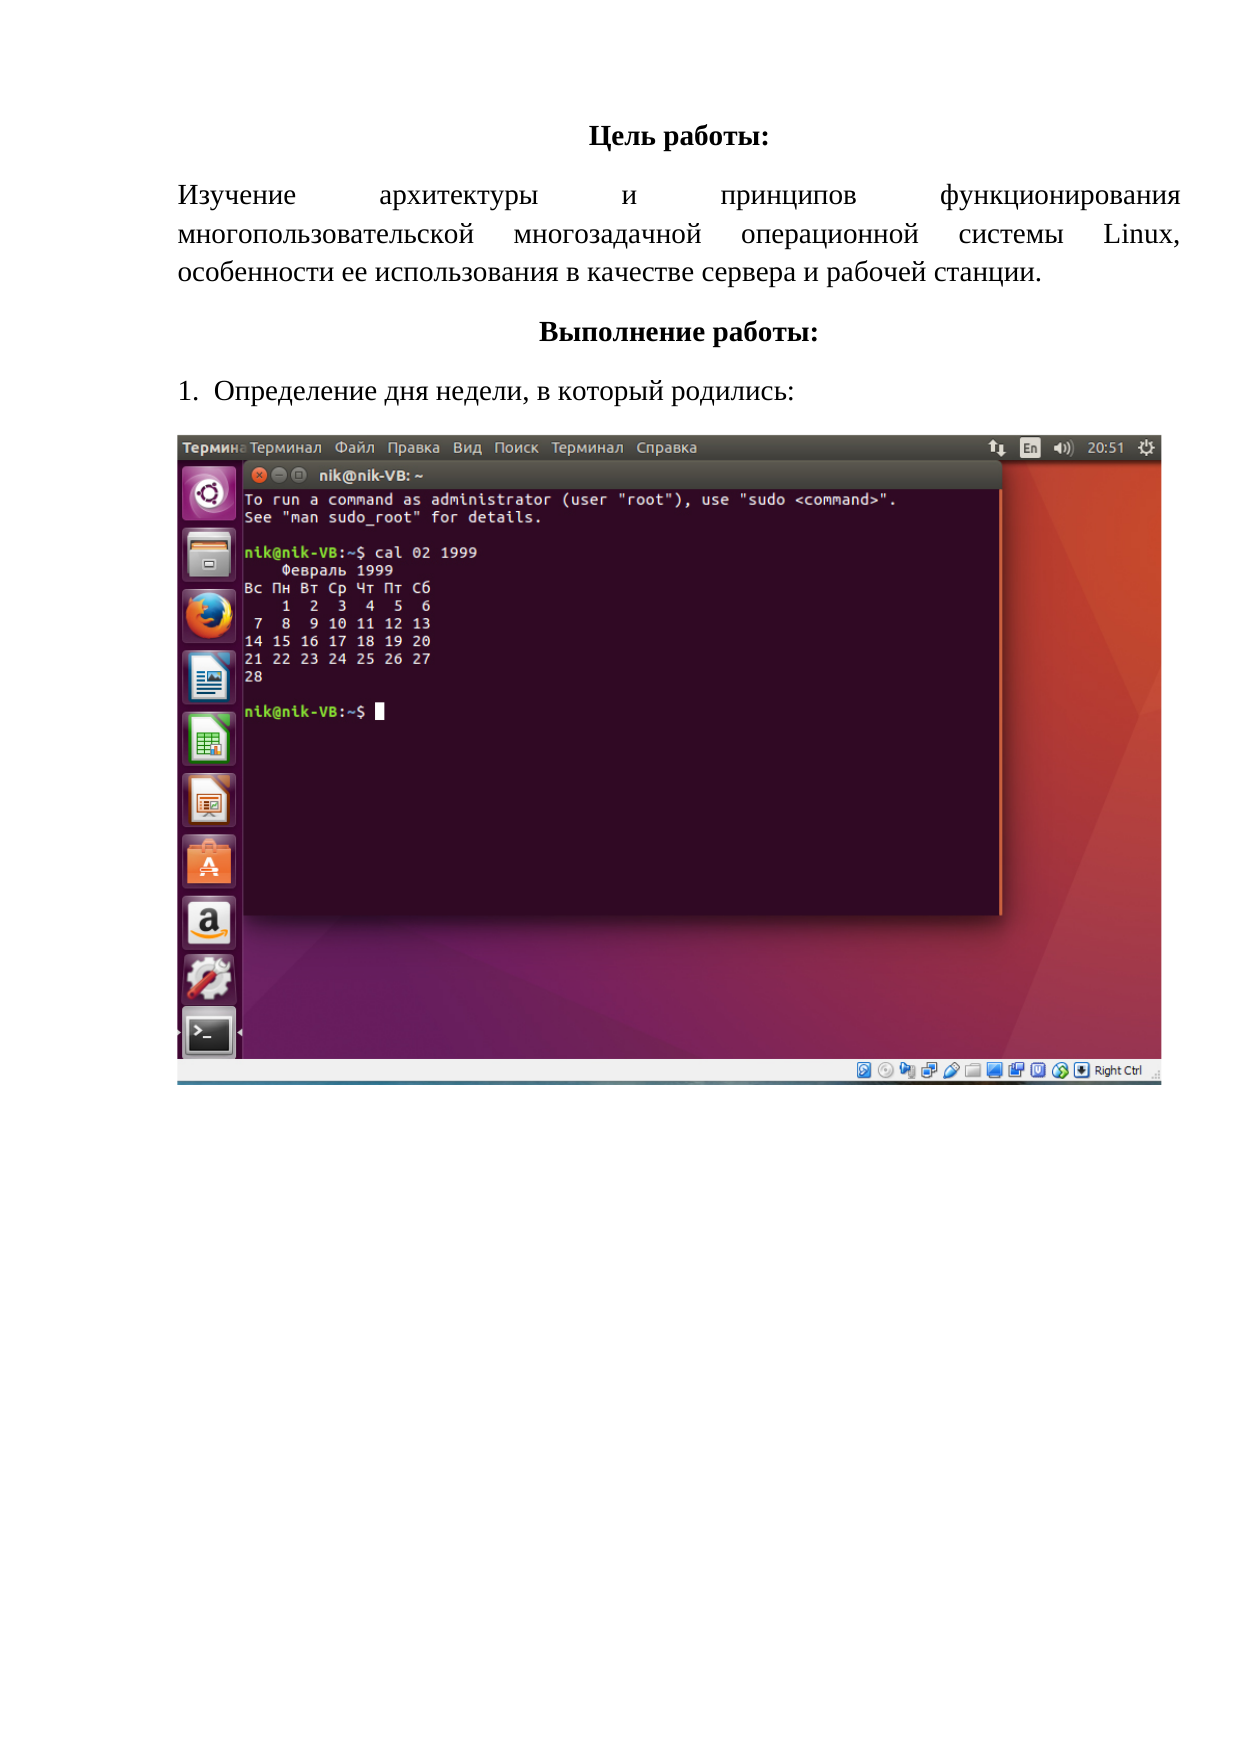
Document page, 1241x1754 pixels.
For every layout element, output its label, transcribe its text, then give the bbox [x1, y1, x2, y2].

picture [177, 432, 1162, 1085]
text Цель работы: [177, 118, 1181, 152]
text Изучение архитектуры и принципов функционирования многопользовательской многозадачной операционной системы Linux, особенности ее использования в качестве сервера и рабочей станции. [177, 177, 1181, 288]
text Выполнение работы: [177, 314, 1181, 347]
text 1. Определение дня недели, в который родились: [177, 373, 1181, 407]
